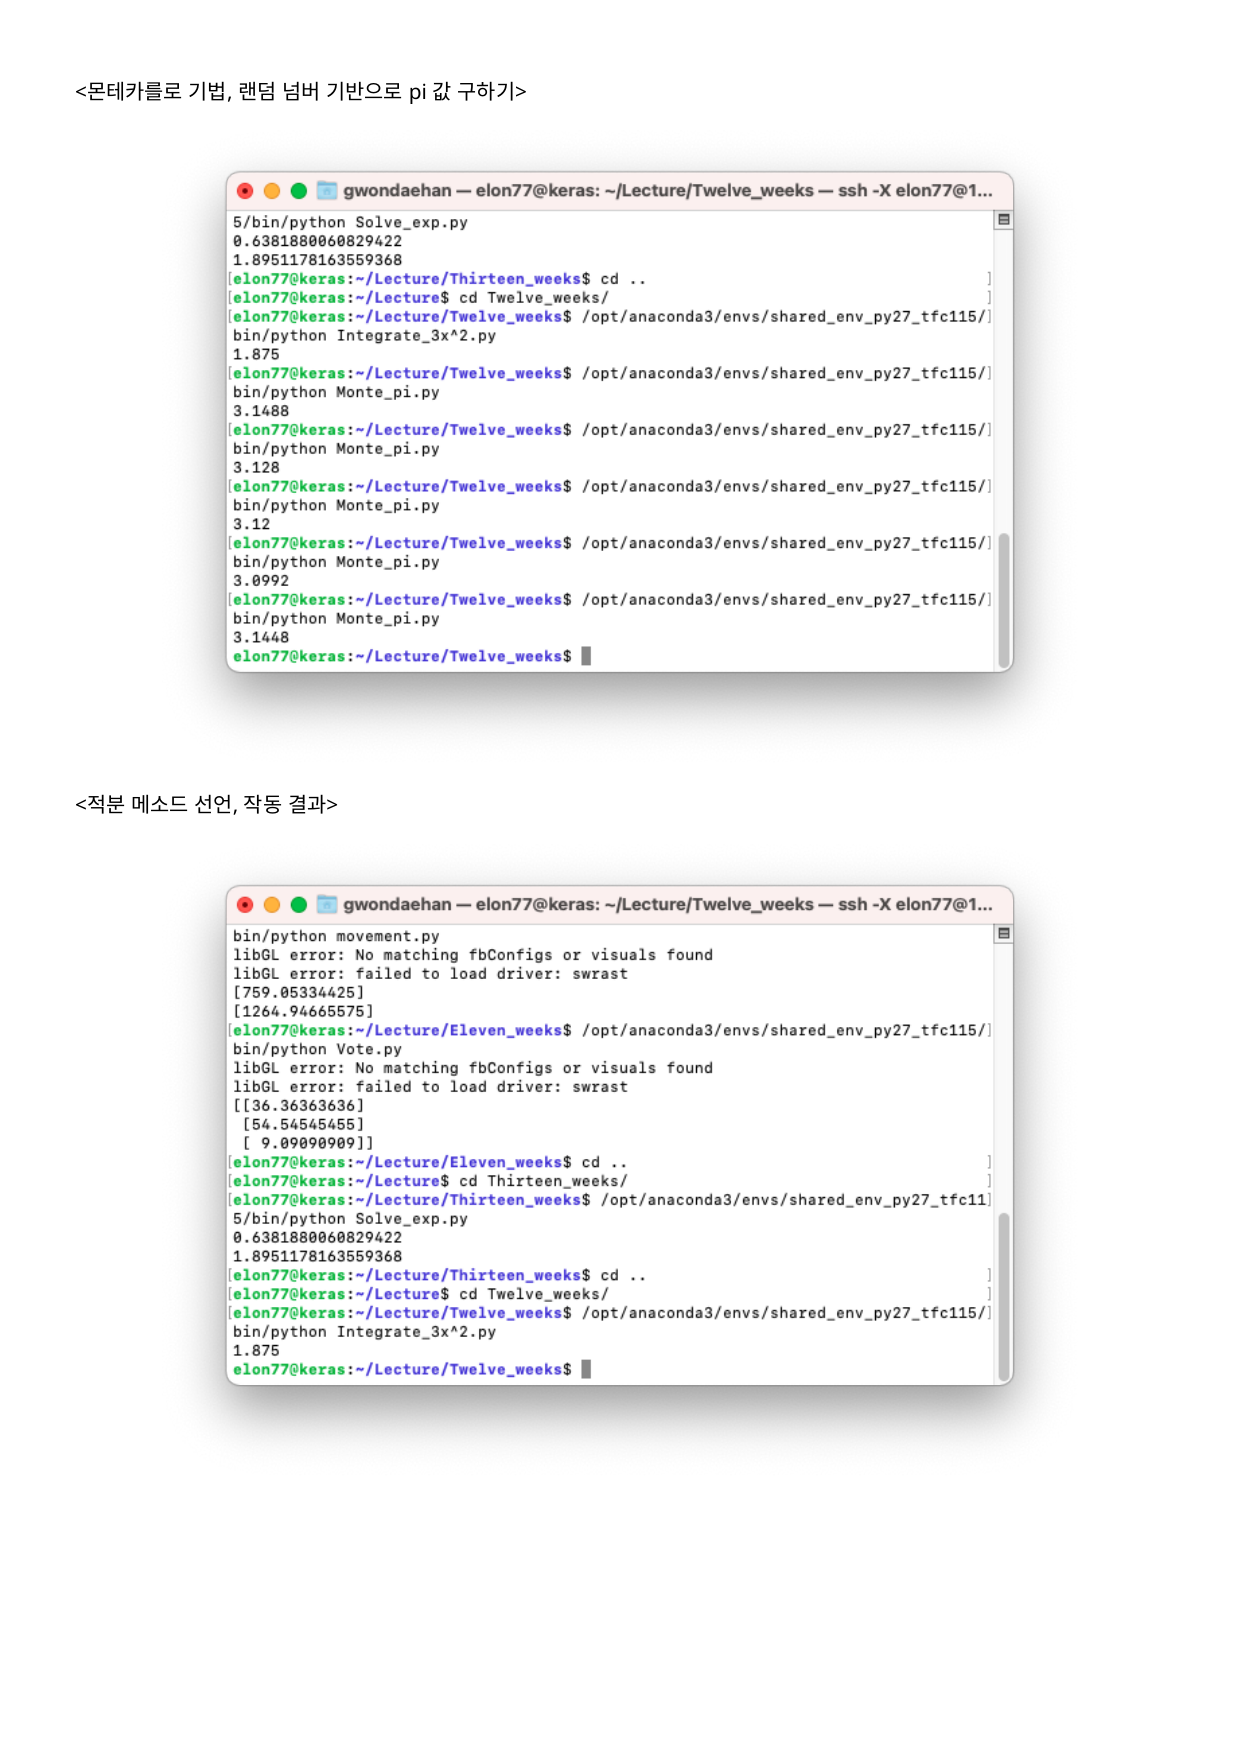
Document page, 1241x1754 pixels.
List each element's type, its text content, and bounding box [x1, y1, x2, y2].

picture [151, 835, 1089, 1485]
picture [151, 122, 1089, 772]
text <몬테카를로 기법, 랜덤 넘버 기반으로 pi 값 구하기> [75, 75, 1165, 105]
text <적분 메소드 선언, 작동 결과> [75, 788, 1165, 818]
